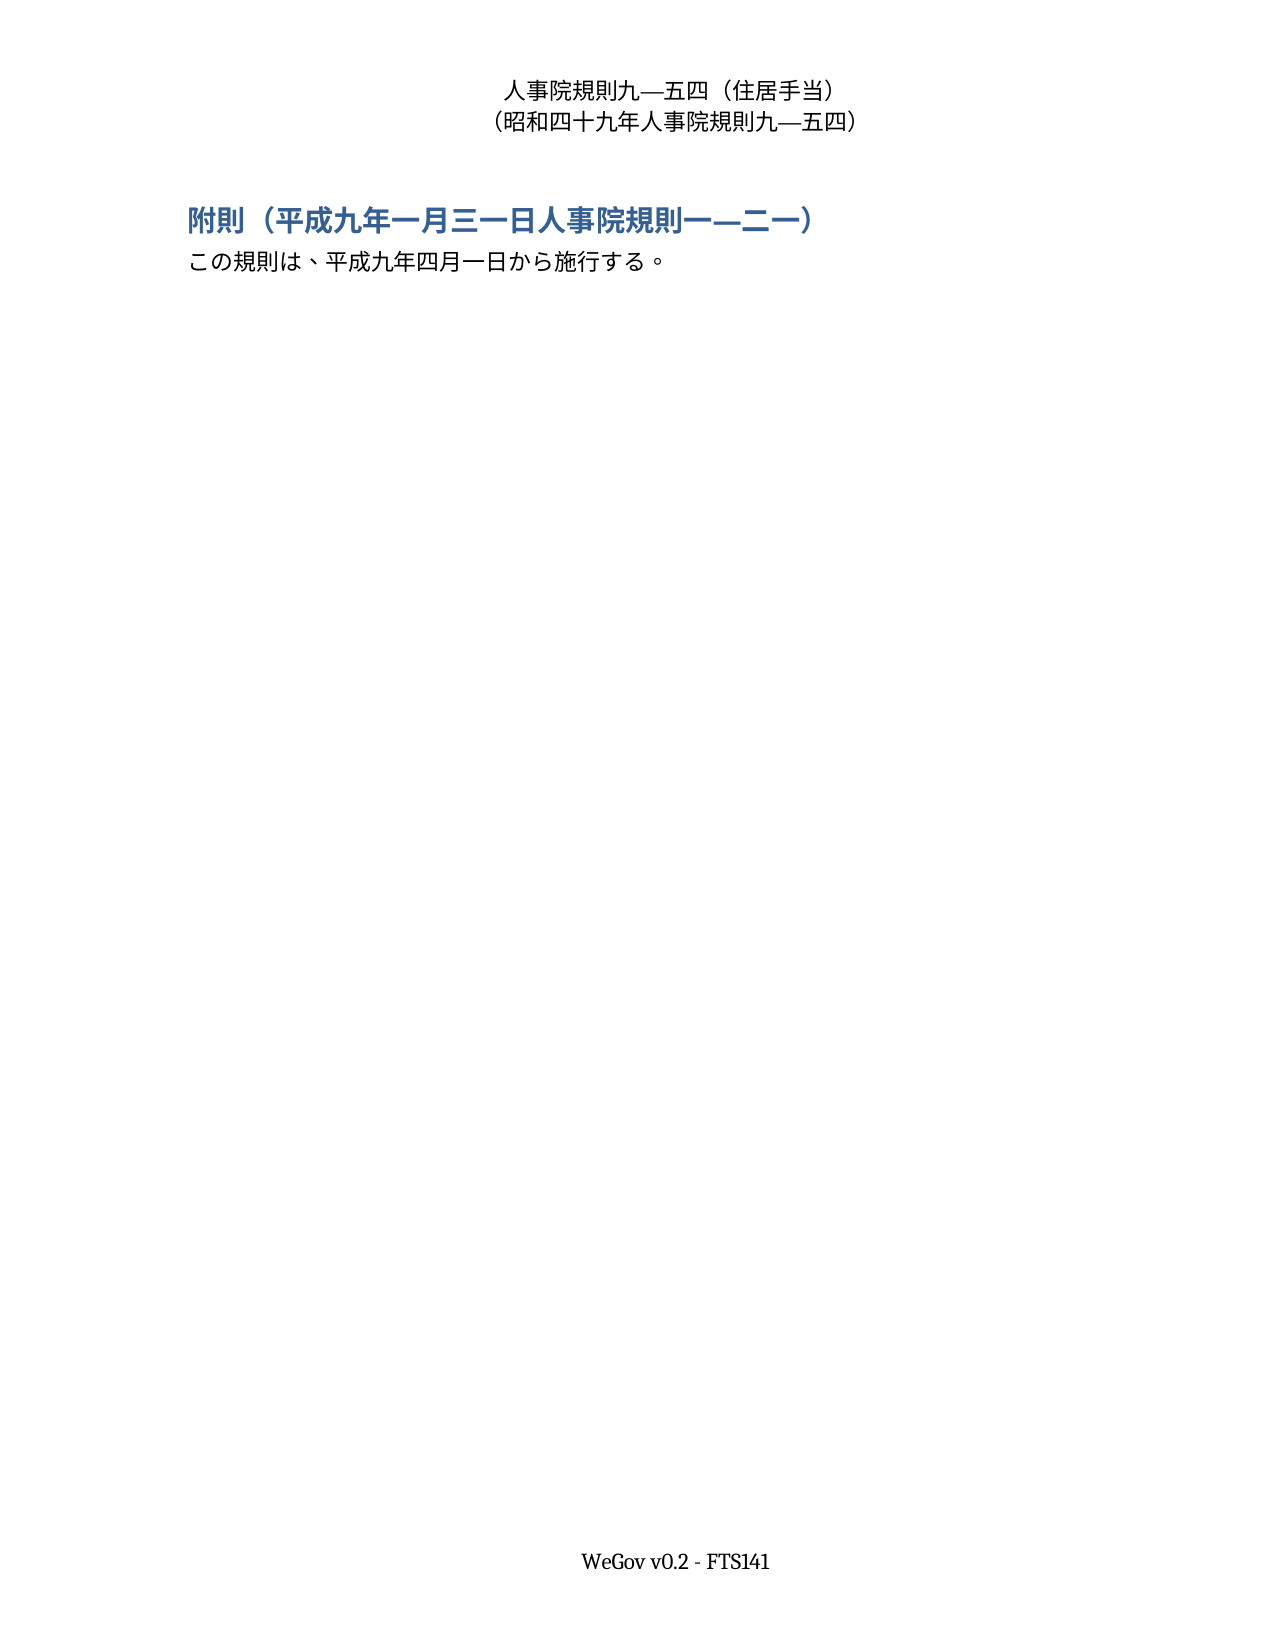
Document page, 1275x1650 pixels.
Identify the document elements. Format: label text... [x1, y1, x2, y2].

subtitle 附則（平成九年一月三一日人事院規則一―二一） [187, 200, 1087, 240]
text この規則は、平成九年四月一日から施行する。 [187, 246, 1087, 277]
